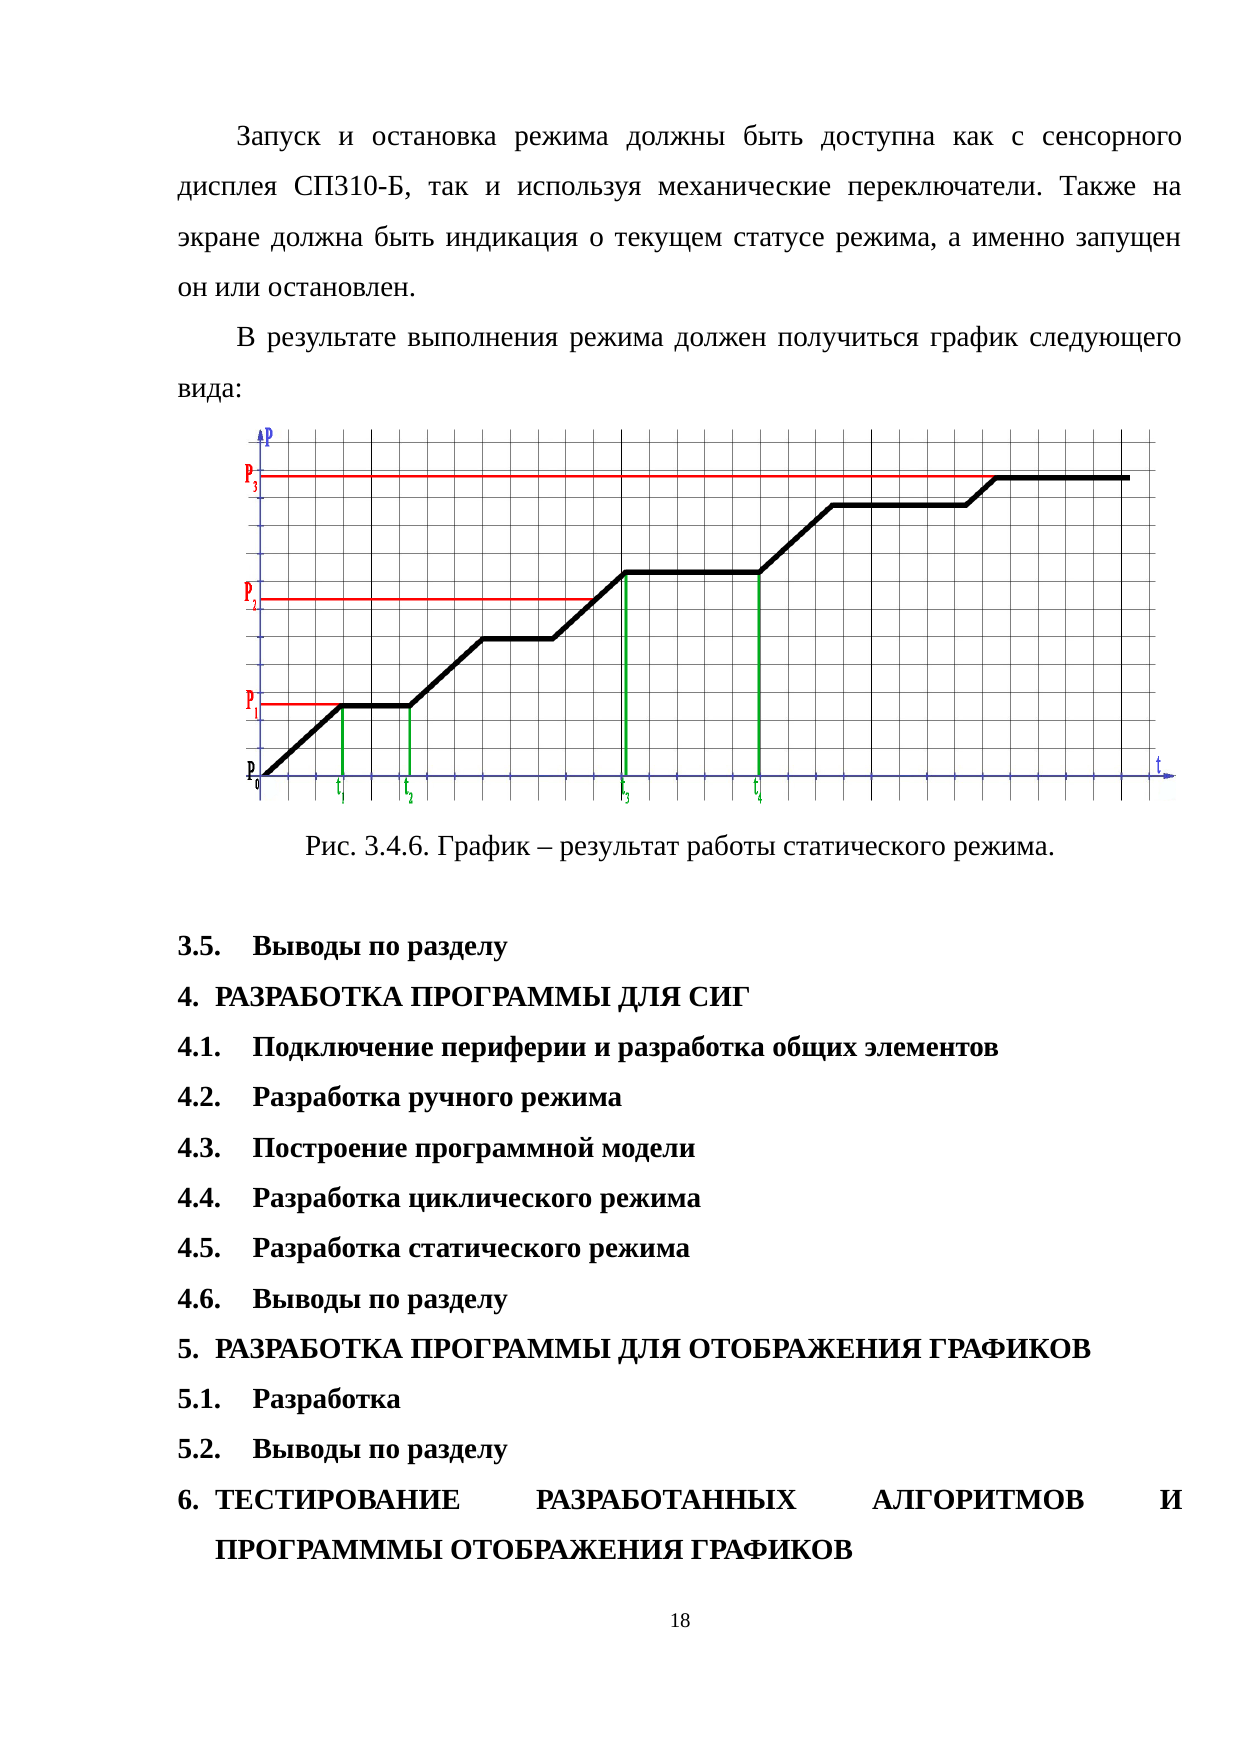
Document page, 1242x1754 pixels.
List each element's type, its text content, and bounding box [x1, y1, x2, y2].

subtitle Выводы по разделу [177, 1281, 1183, 1314]
subtitle РАЗРАБОТКА ПРОГРАММЫ ДЛЯ ОТОБРАЖЕНИЯ ГРАФИКОВ [177, 1331, 1183, 1364]
subtitle Разработка циклического режима [177, 1180, 1183, 1214]
picture [237, 420, 1182, 816]
subtitle Разработка статического режима [177, 1230, 1183, 1264]
text В результате выполнения режима должен получиться график следующего вида: [177, 319, 1183, 403]
subtitle РАЗРАБОТКА ПРОГРАММЫ ДЛЯ СИГ [177, 979, 1183, 1012]
subtitle Выводы по разделу [177, 1432, 1183, 1465]
text Запуск и остановка режима должны быть доступна как с сенсорного дисплея СП310-Б, так и используя механические переключатели. Также на экране должна быть индикация о текущем статусе режима, а именно запущен он или остановлен. [177, 118, 1183, 303]
subtitle Подключение периферии и разработка общих элементов [177, 1029, 1183, 1063]
subtitle Выводы по разделу [177, 928, 1183, 962]
subtitle Разработка ручного режима [177, 1079, 1183, 1113]
subtitle Построение программной модели [177, 1130, 1183, 1163]
subtitle Разработка [177, 1381, 1183, 1415]
subtitle ТЕСТИРОВАНИЕ РАЗРАБОТАННЫХ АЛГОРИТМОВ И ПРОГРАМММЫ ОТОБРАЖЕНИЯ ГРАФИКОВ [177, 1482, 1183, 1566]
